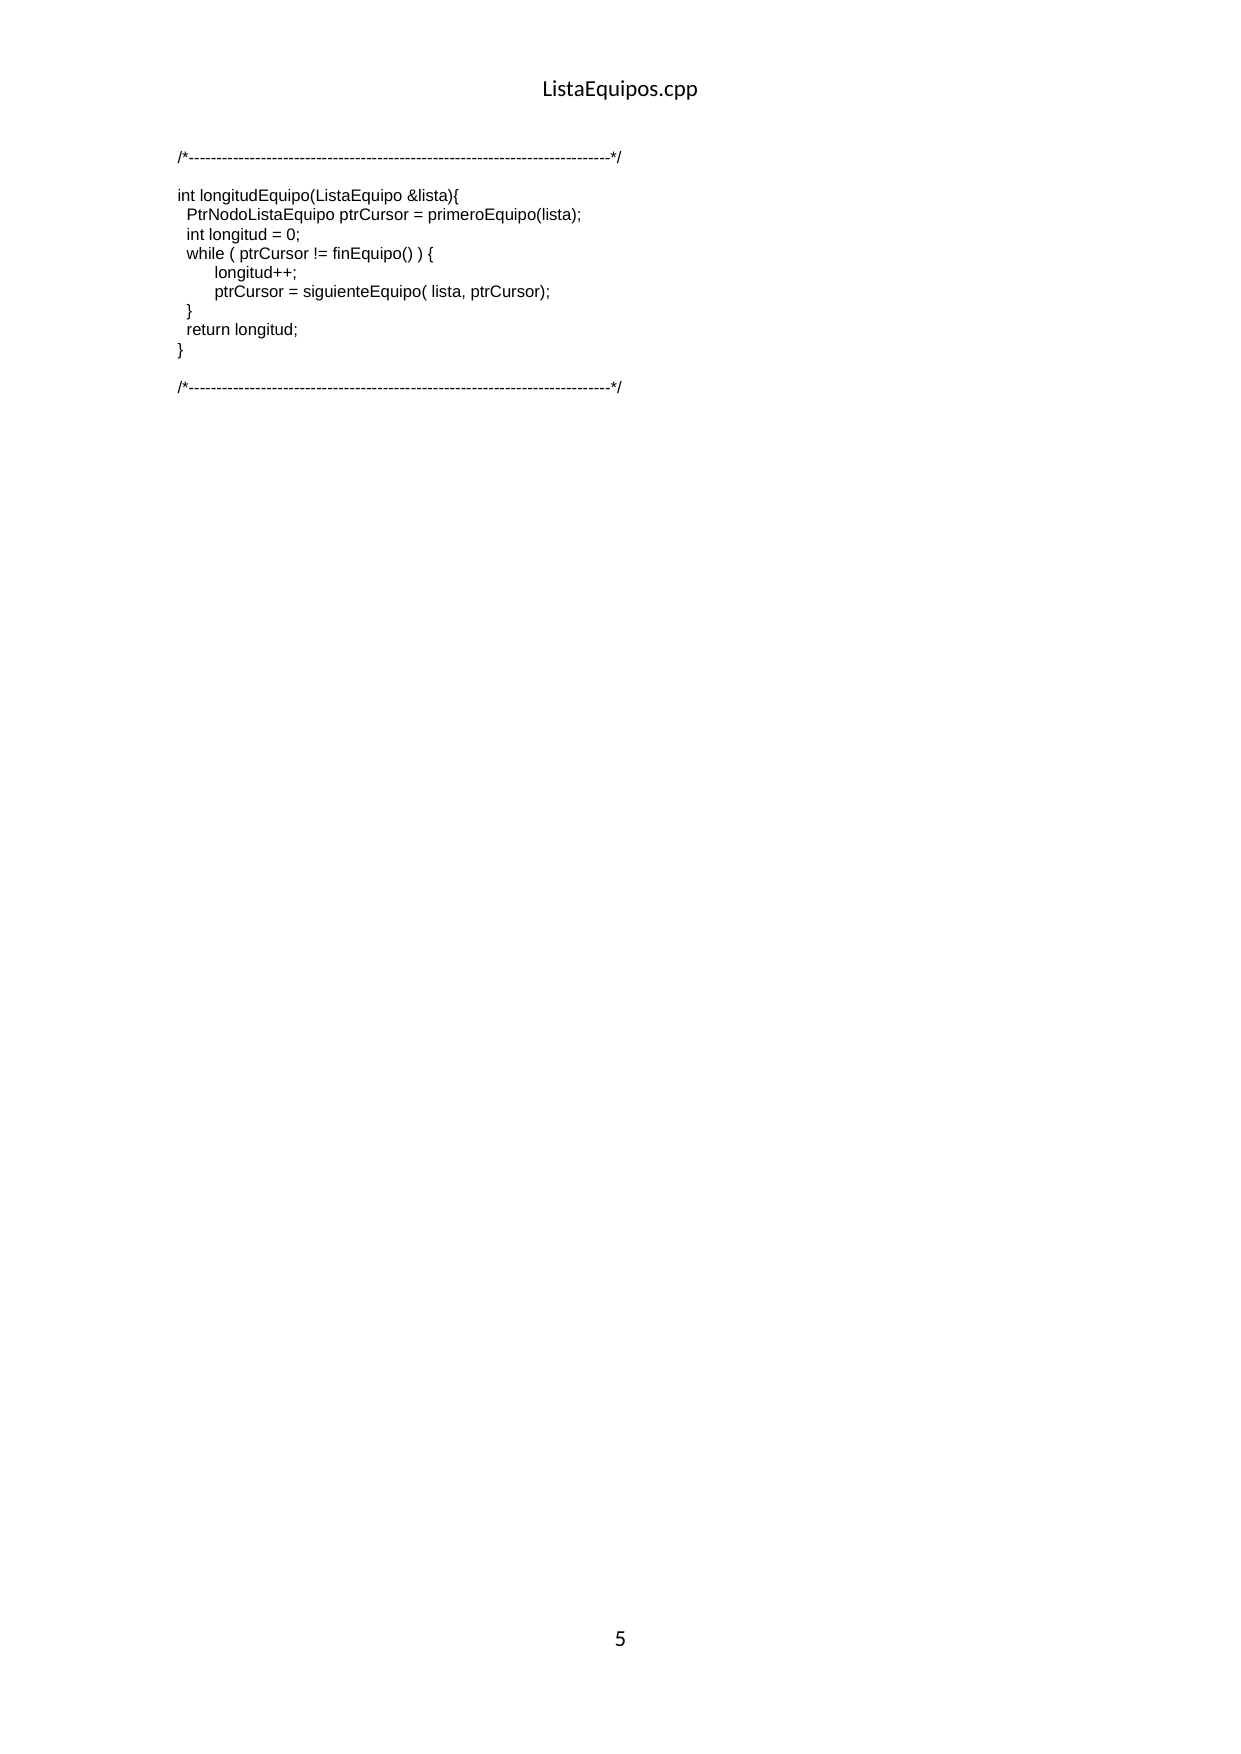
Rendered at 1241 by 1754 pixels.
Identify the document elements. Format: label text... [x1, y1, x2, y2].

text int longitud = 0; [177, 224, 1063, 243]
text longitud++; [177, 263, 1063, 282]
text PtrNodoListaEquipo ptrCursor = primeroEquipo(lista); [177, 205, 1063, 224]
text while ( ptrCursor != finEquipo() ) { [177, 243, 1063, 263]
text } [177, 339, 1063, 358]
text } [177, 301, 1063, 320]
text /*----------------------------------------------------------------------------*/ [177, 148, 1063, 167]
text ptrCursor = siguienteEquipo( lista, ptrCursor); [177, 282, 1063, 301]
text return longitud; [177, 320, 1063, 339]
text int longitudEquipo(ListaEquipo &lista){ [177, 186, 1063, 205]
text /*----------------------------------------------------------------------------*/ [177, 378, 1063, 397]
